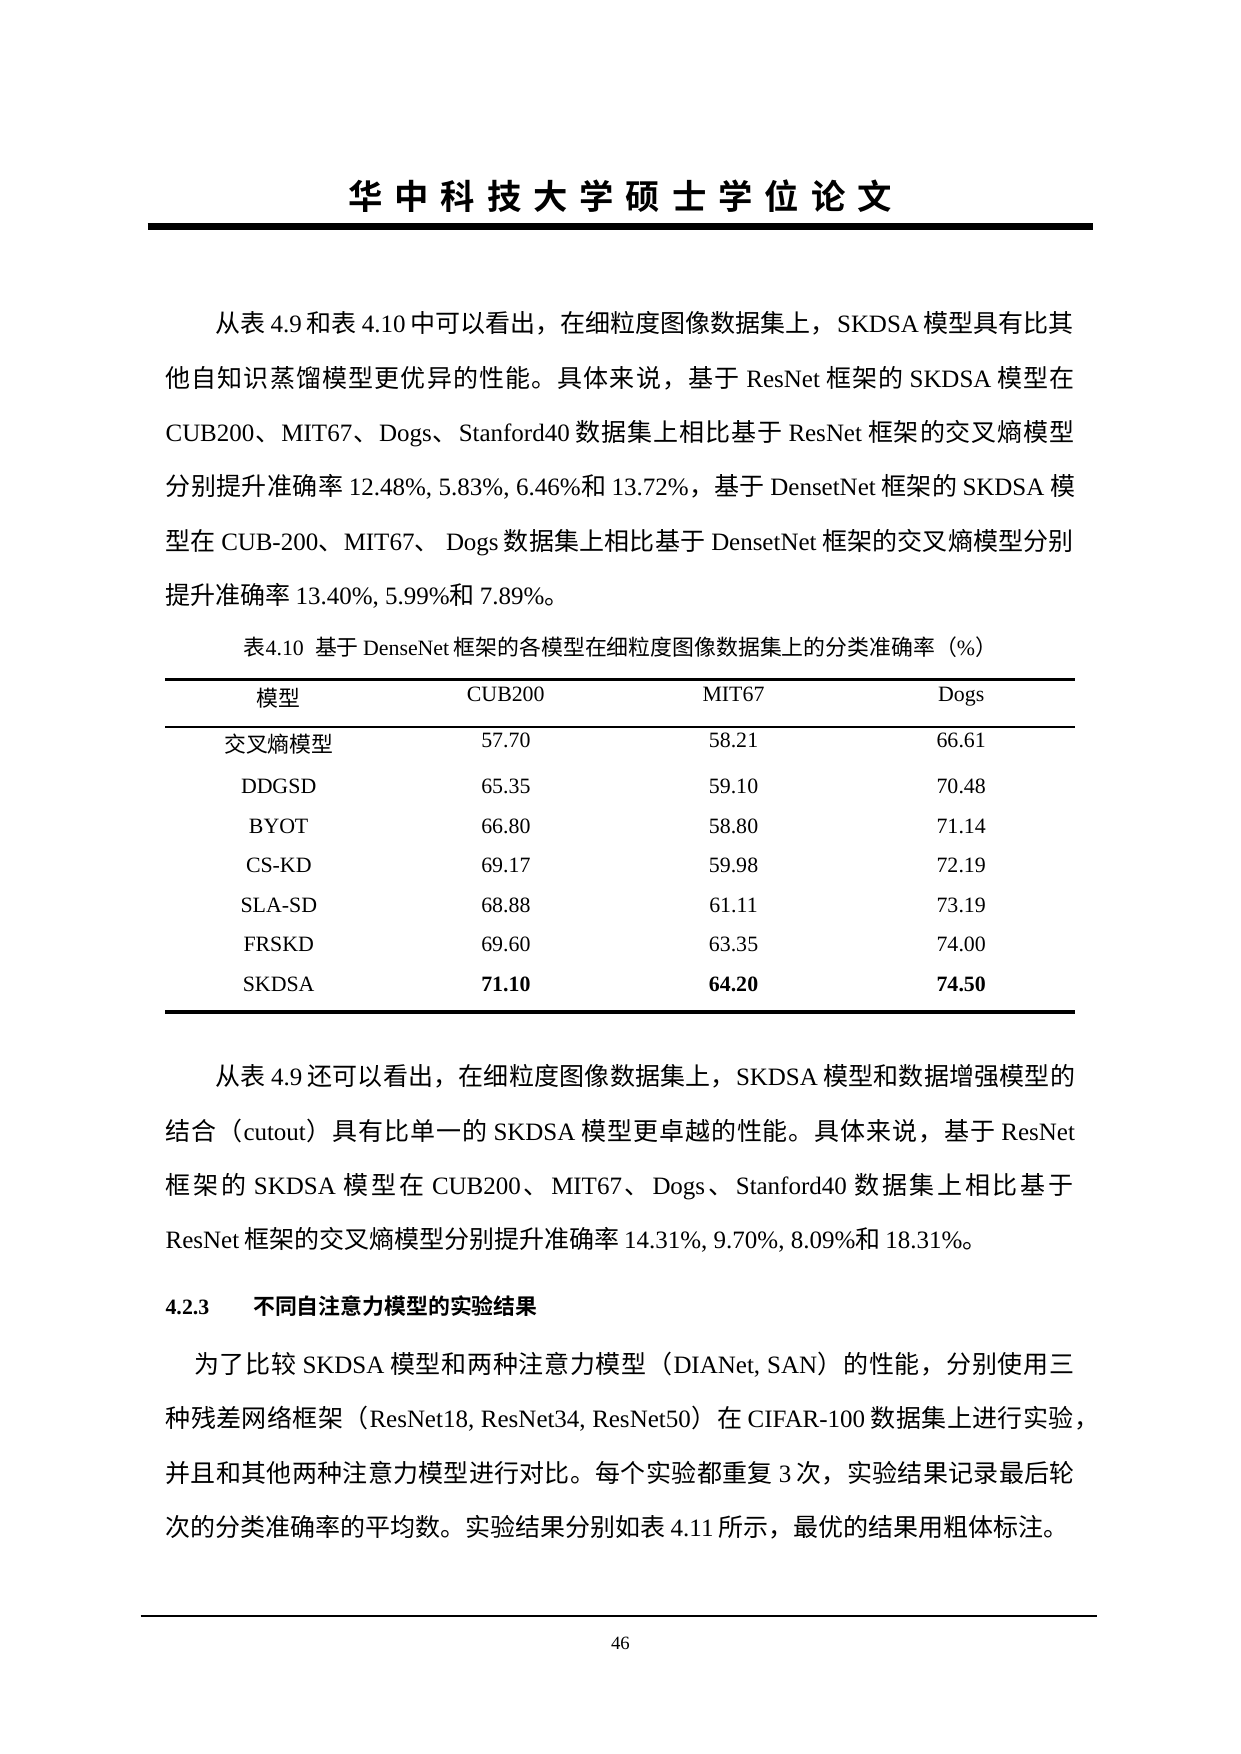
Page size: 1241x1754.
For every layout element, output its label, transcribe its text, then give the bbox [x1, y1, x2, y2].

table_cell 72.19 [847, 853, 1075, 892]
table_cell 58.80 [619, 813, 847, 852]
table_cell 59.98 [619, 853, 847, 892]
table_cell 57.70 [392, 728, 619, 773]
table_cell 66.80 [392, 813, 619, 852]
table_header 模型 [165, 681, 392, 726]
table_cell BYOT [165, 813, 392, 852]
table_cell SKDSA [165, 971, 392, 1010]
table_header Dogs [847, 681, 1075, 726]
table_cell SLA-SD [165, 892, 392, 931]
table_cell 61.11 [619, 892, 847, 931]
table_cell 74.50 [847, 971, 1075, 1010]
table_cell 65.35 [392, 774, 619, 813]
subtitle 不同自注意力模型的实验结果 [165, 1289, 1075, 1320]
table_cell 71.14 [847, 813, 1075, 852]
table_cell 交叉熵模型 [165, 728, 392, 773]
table_cell FRSKD [165, 931, 392, 971]
table_cell 68.88 [392, 892, 619, 931]
table_cell 74.00 [847, 931, 1075, 971]
table_cell DDGSD [165, 774, 392, 813]
table_cell 70.48 [847, 774, 1075, 813]
table_cell CS-KD [165, 853, 392, 892]
table_header MIT67 [619, 681, 847, 726]
table_cell 66.61 [847, 728, 1075, 773]
table_cell 59.10 [619, 774, 847, 813]
table_cell 64.20 [619, 971, 847, 1010]
table_cell 69.60 [392, 931, 619, 971]
table_header CUB200 [392, 681, 619, 726]
table_cell 71.10 [392, 971, 619, 1010]
table_cell 73.19 [847, 892, 1075, 931]
table_cell 69.17 [392, 853, 619, 892]
table_cell 63.35 [619, 931, 847, 971]
table_cell 58.21 [619, 728, 847, 773]
